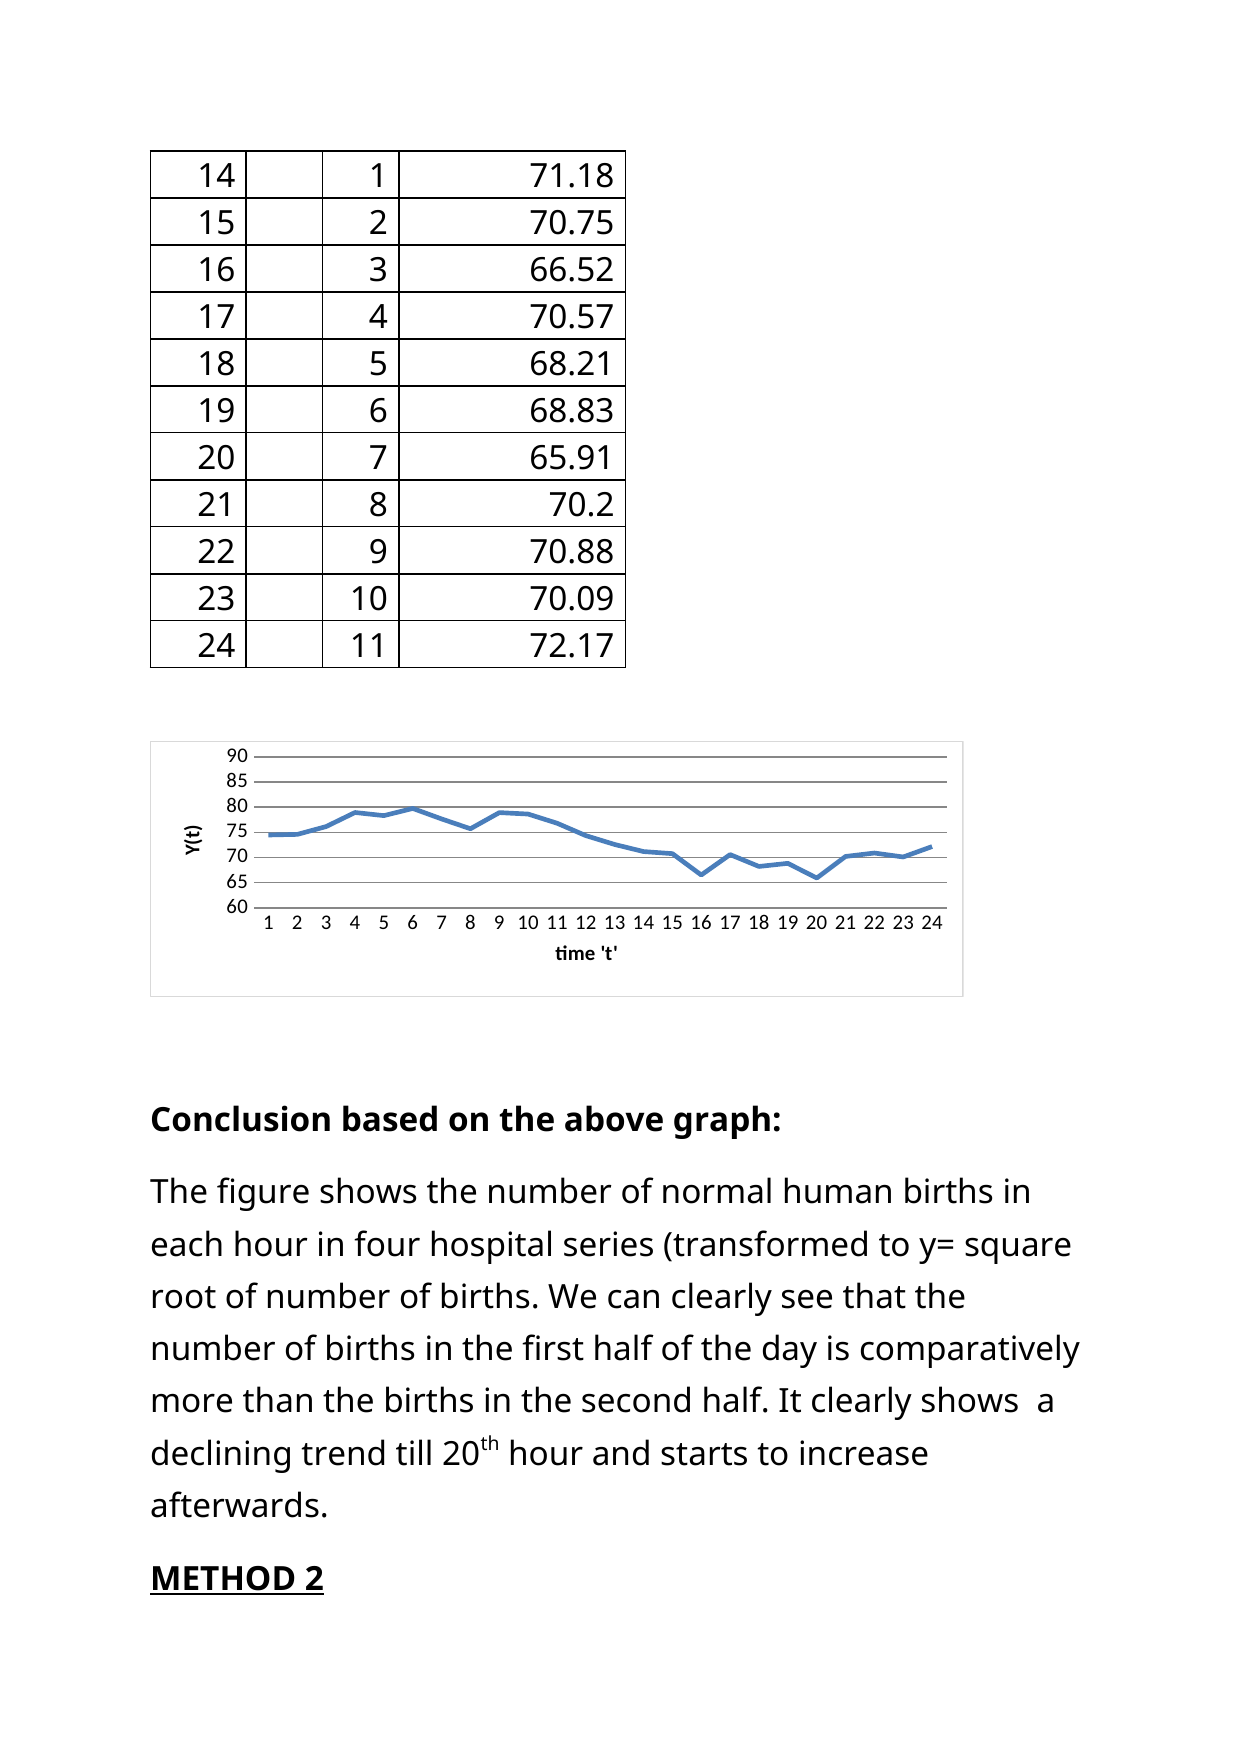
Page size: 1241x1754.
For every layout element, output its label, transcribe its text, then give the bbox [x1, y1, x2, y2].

table_cell 68.83 [400, 387, 625, 432]
table_cell [247, 340, 322, 385]
table_cell 21 [151, 481, 245, 526]
table_cell [247, 575, 322, 620]
table_cell 24 [151, 621, 245, 667]
table_cell 1 [323, 152, 398, 197]
table_cell 23 [151, 575, 245, 620]
table_cell 9 [323, 527, 398, 573]
table_cell 66.52 [400, 246, 625, 291]
table_cell 70.57 [400, 293, 625, 338]
table_cell 17 [151, 293, 245, 338]
table_cell 3 [323, 246, 398, 291]
text The figure shows the number of normal human births in each hour in four hospital series (transformed to y= square root of number of births. We can clearly see that the number of births in the first half of the day is comparatively more than the births in the second half. It clearly shows a declining trend till 20th hour and starts to increase afterwards. [150, 1168, 1090, 1527]
table_cell 70.75 [400, 199, 625, 244]
table_cell 16 [151, 246, 245, 291]
table_cell 70.88 [400, 527, 625, 573]
text METHOD 2 [150, 1554, 1090, 1600]
table_cell 20 [151, 433, 245, 479]
table_cell 68.21 [400, 340, 625, 385]
table_cell [247, 433, 322, 479]
table_cell 2 [323, 199, 398, 244]
table_cell [247, 199, 322, 244]
table_cell 5 [323, 340, 398, 385]
table_cell 4 [323, 293, 398, 338]
table_cell 18 [151, 340, 245, 385]
table_cell [247, 621, 322, 667]
table_cell 6 [323, 387, 398, 432]
table_cell 70.2 [400, 481, 625, 526]
table_cell 7 [323, 433, 398, 479]
table_cell 22 [151, 527, 245, 573]
table_cell 71.18 [400, 152, 625, 197]
table_cell 10 [323, 575, 398, 620]
table_cell 15 [151, 199, 245, 244]
table_cell 65.91 [400, 433, 625, 479]
text Conclusion based on the above graph: [150, 1095, 1090, 1141]
table_cell [247, 152, 322, 197]
table_cell [247, 246, 322, 291]
table_cell 19 [151, 387, 245, 432]
table_cell 14 [151, 152, 245, 197]
table_cell [247, 527, 322, 573]
table_cell 11 [323, 621, 398, 667]
table_cell 70.09 [400, 575, 625, 620]
table_cell 72.17 [400, 621, 625, 667]
table_cell [247, 481, 322, 526]
table_cell [247, 387, 322, 432]
table_cell 8 [323, 481, 398, 526]
table_cell [247, 293, 322, 338]
